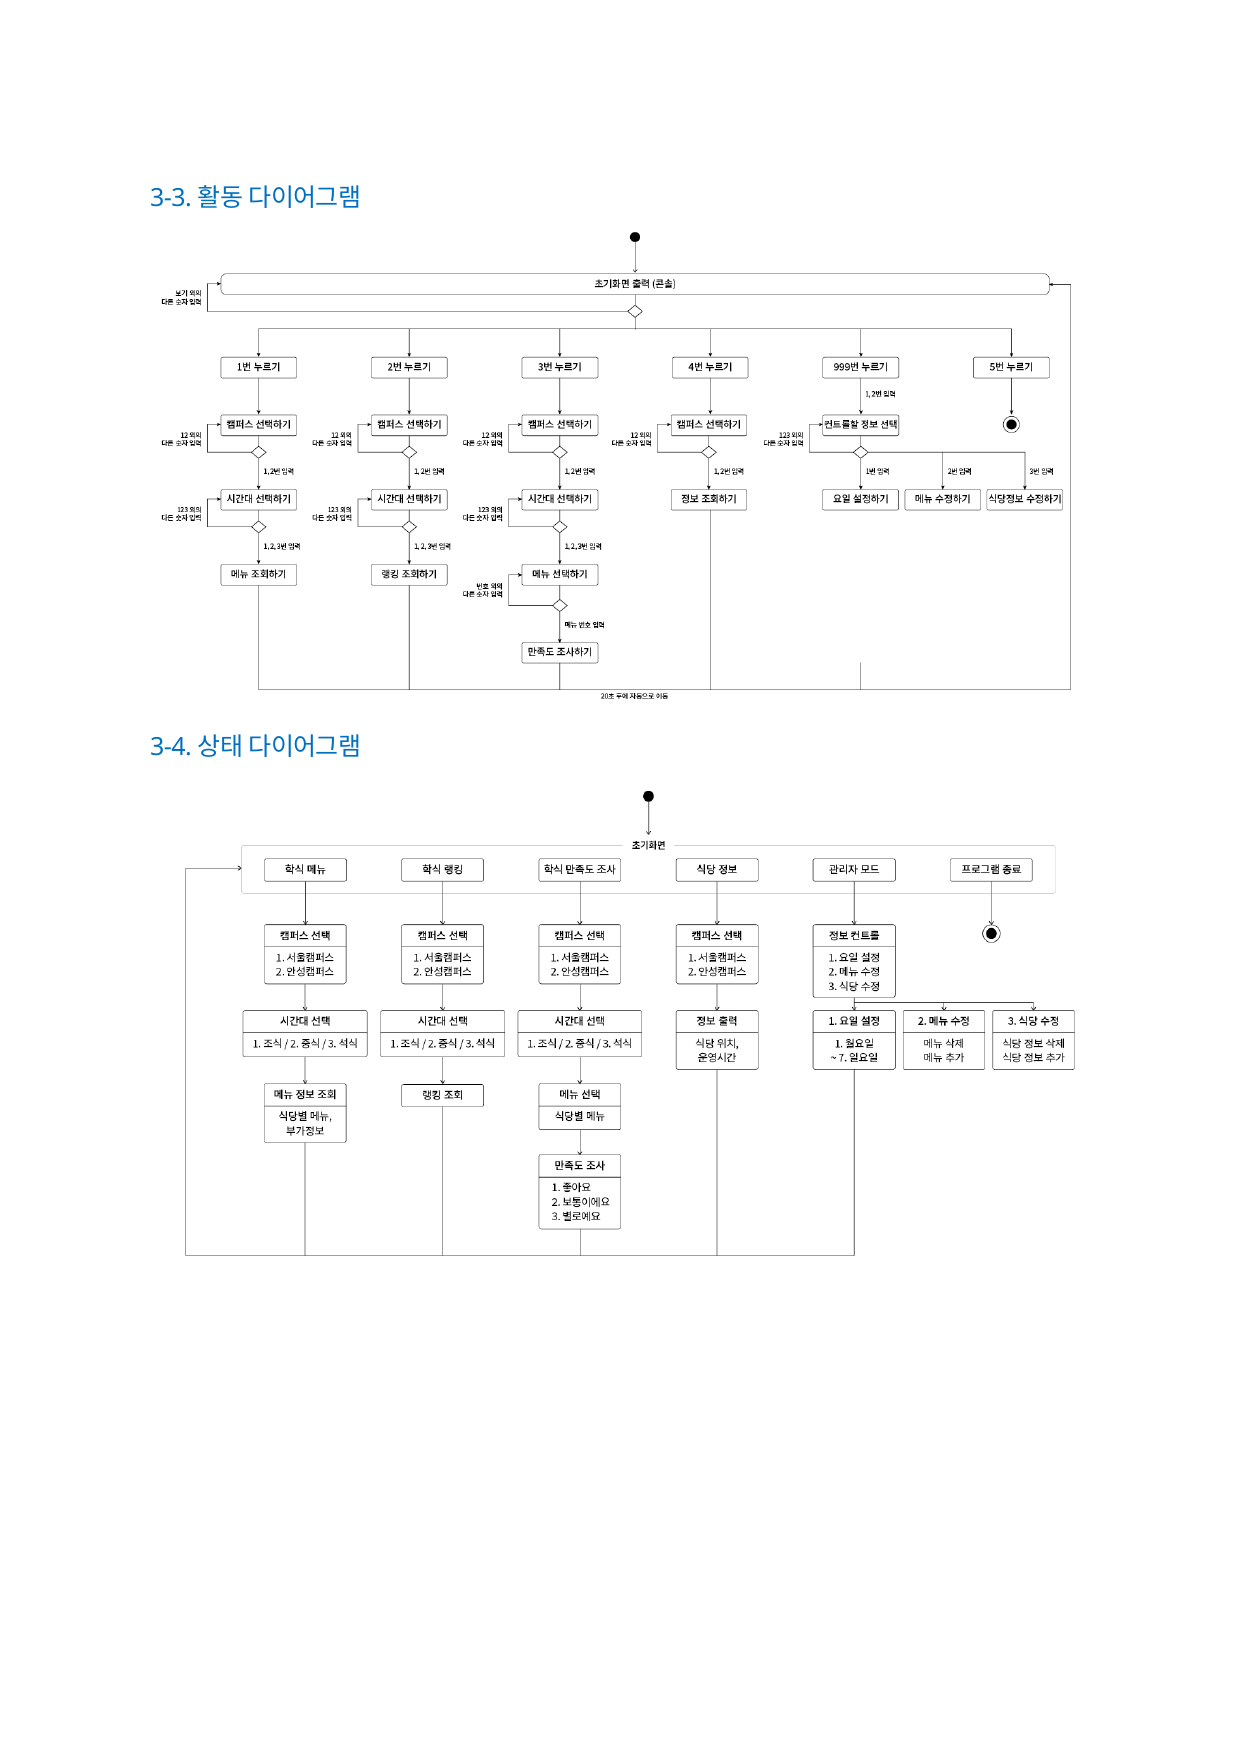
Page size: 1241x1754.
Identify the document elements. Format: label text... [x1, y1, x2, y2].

picture [150, 231, 1090, 712]
subtitle 3-3. 활동 다이어그램 [150, 177, 1090, 213]
subtitle 3-4. 상태 다이어그램 [150, 727, 1090, 763]
picture [150, 781, 1091, 1298]
